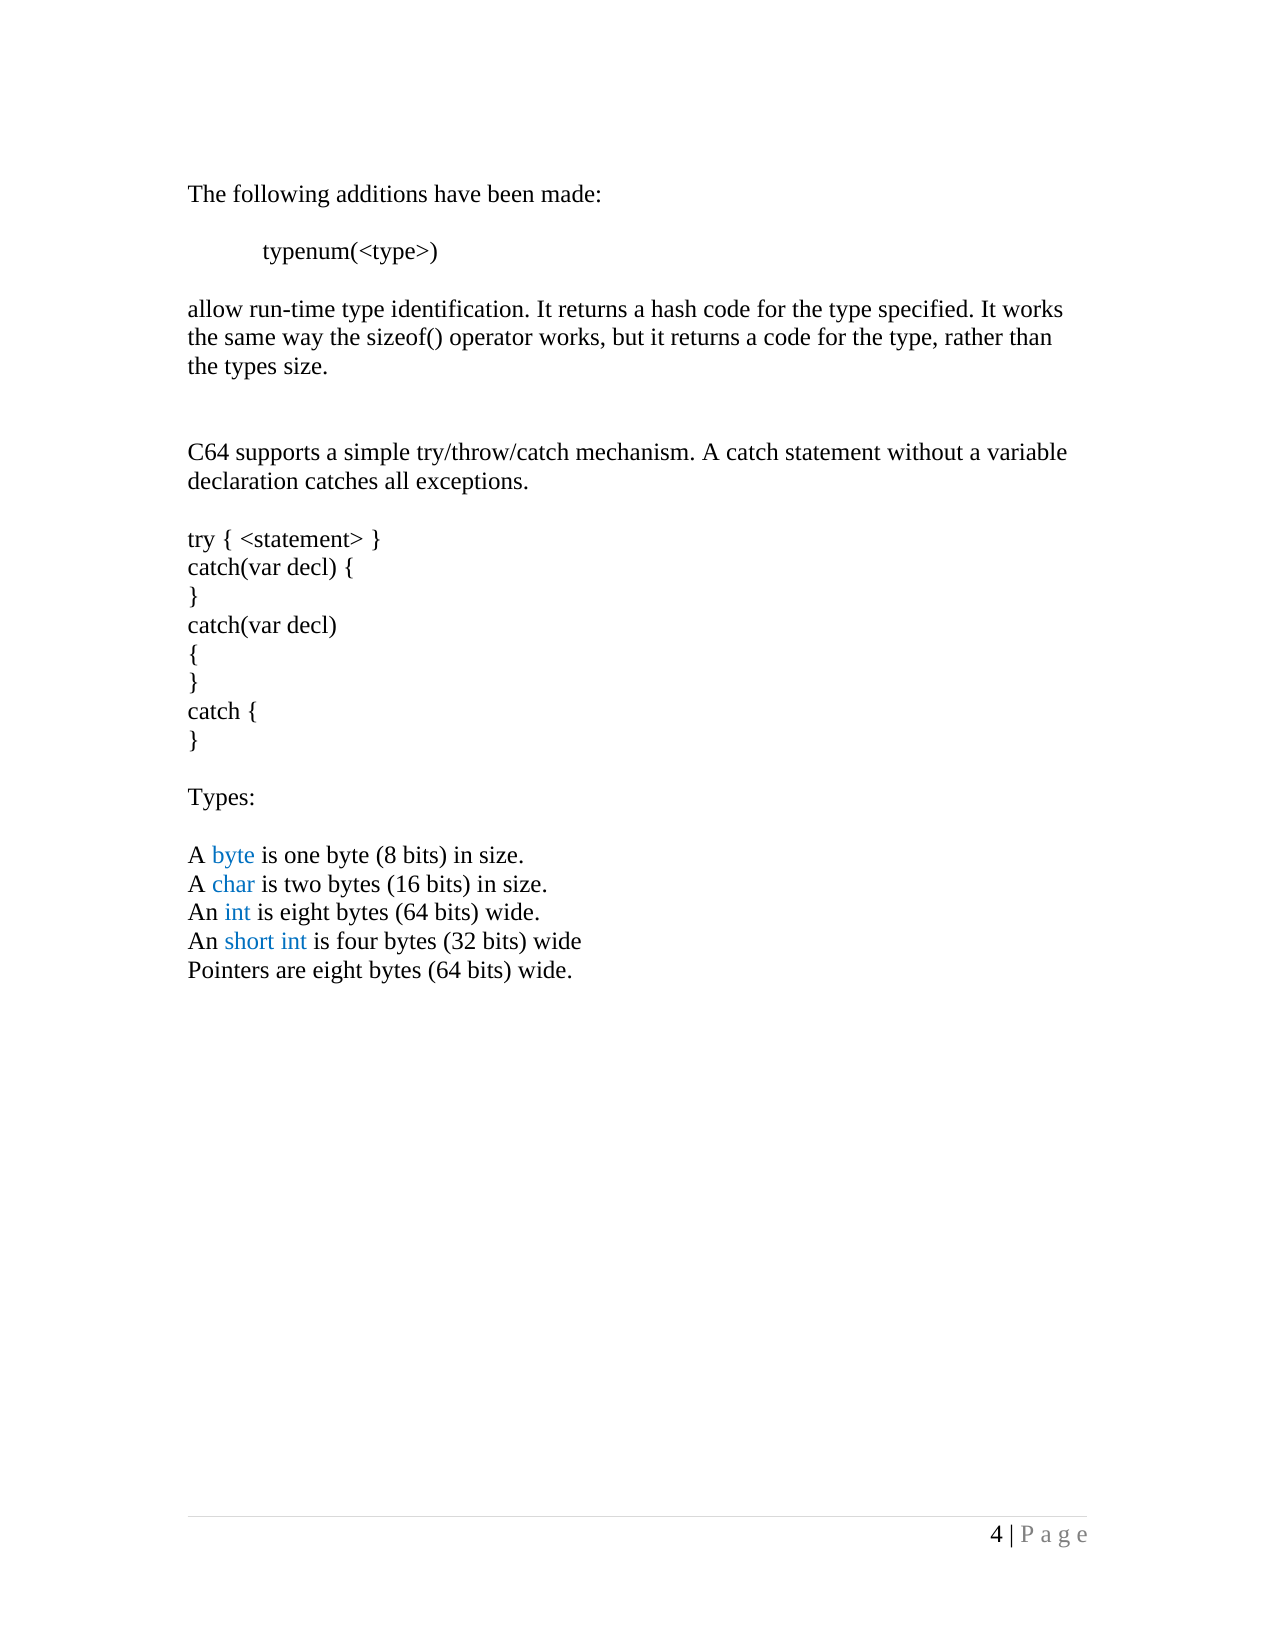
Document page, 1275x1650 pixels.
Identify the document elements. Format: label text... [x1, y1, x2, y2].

text { [187, 639, 1087, 667]
text catch(var decl) { [187, 552, 1087, 581]
text catch(var decl) [187, 610, 1087, 639]
text typenum(<type>) [187, 236, 1087, 265]
text Types: [187, 782, 1087, 811]
text C64 supports a simple try/throw/catch mechanism. A catch statement without a variable declaration catches all exceptions. [187, 437, 1087, 495]
text A char is two bytes (16 bits) in size. [187, 869, 1087, 897]
text A byte is one byte (8 bits) in size. [187, 840, 1087, 869]
text Pointers are eight bytes (64 bits) wide. [187, 955, 1087, 984]
text try { <statement> } [187, 524, 1087, 552]
text } [187, 667, 1087, 696]
text An short int is four bytes (32 bits) wide [187, 926, 1087, 955]
text The following additions have been made: [187, 179, 1087, 207]
text catch { [187, 696, 1087, 725]
text } [187, 725, 1087, 754]
text An int is eight bytes (64 bits) wide. [187, 897, 1087, 926]
text allow run-time type identification. It returns a hash code for the type specified. It works the same way the sizeof() operator works, but it returns a code for the type, rather than the types size. [187, 294, 1087, 380]
text } [187, 581, 1087, 610]
